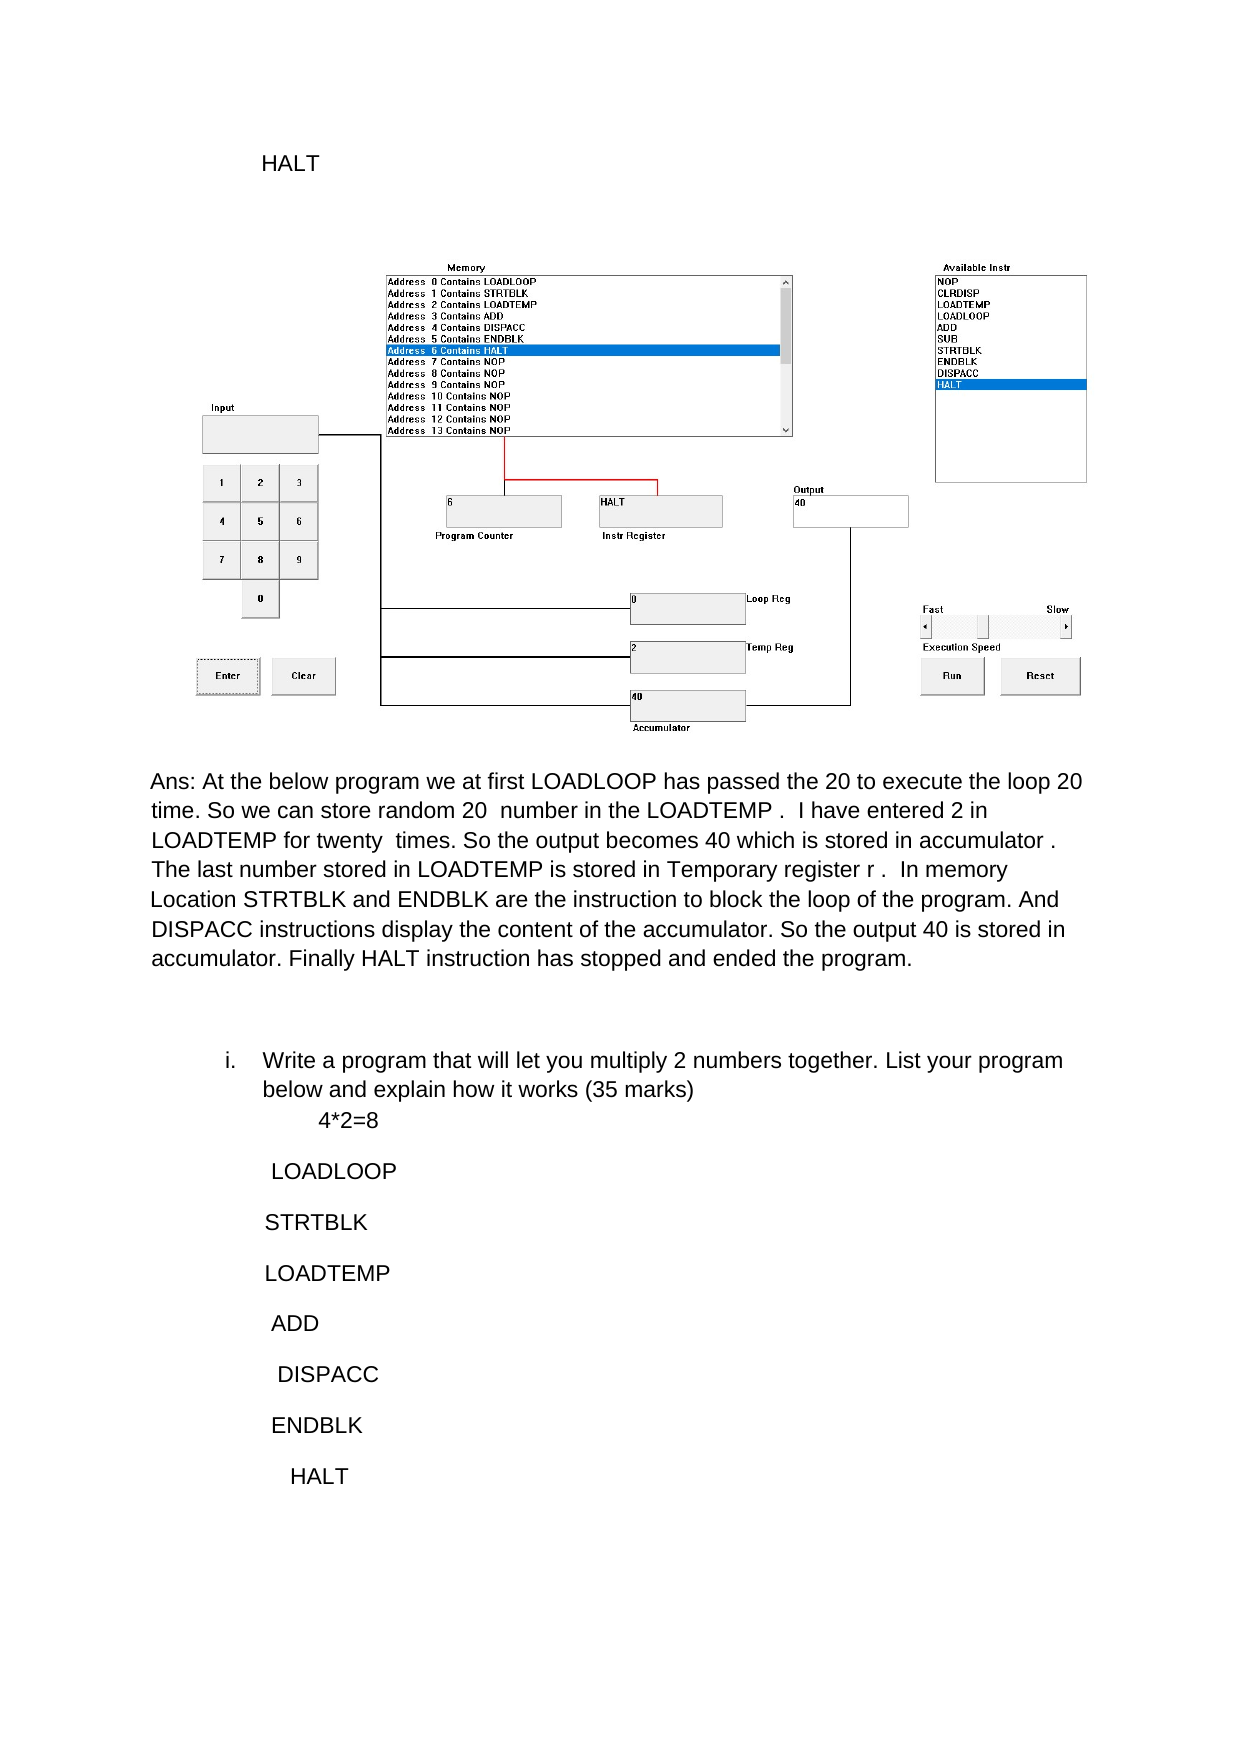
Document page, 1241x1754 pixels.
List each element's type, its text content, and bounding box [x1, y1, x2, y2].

text LOADTEMP [150, 1259, 1091, 1286]
text i. Write a program that will let you multiply 2 numbers together. List your program below and explain how it works (35 marks) [225, 1047, 1091, 1102]
text ADD [150, 1310, 1091, 1337]
text HALT [150, 1463, 1091, 1489]
text STRTBLK [150, 1209, 1091, 1235]
text DISPACC [150, 1361, 1091, 1387]
text Location STRTBLK and ENDBLK are the instruction to block the loop of the program. And DISPACC instructions display the content of the accumulator. So the output 40 is stored in accumulator. Finally HALT instruction has stopped and ended the program. [150, 886, 1091, 972]
text HALT [261, 150, 1091, 176]
picture [155, 247, 1097, 736]
text 4*2=8 [261, 1107, 1091, 1133]
text LOADLOOP [150, 1158, 1209, 1184]
text ENDBLK [150, 1412, 1091, 1438]
text Ans: At the below program we at first LOADLOOP has passed the 20 to execute the loop 20 time. So we can store random 20 number in the LOADTEMP . I have entered 2 in LOADTEMP for twenty times. So the output becomes 40 which is stored in accumulator . The last number stored in LOADTEMP is stored in Temporary register r . In memory [150, 768, 1091, 883]
